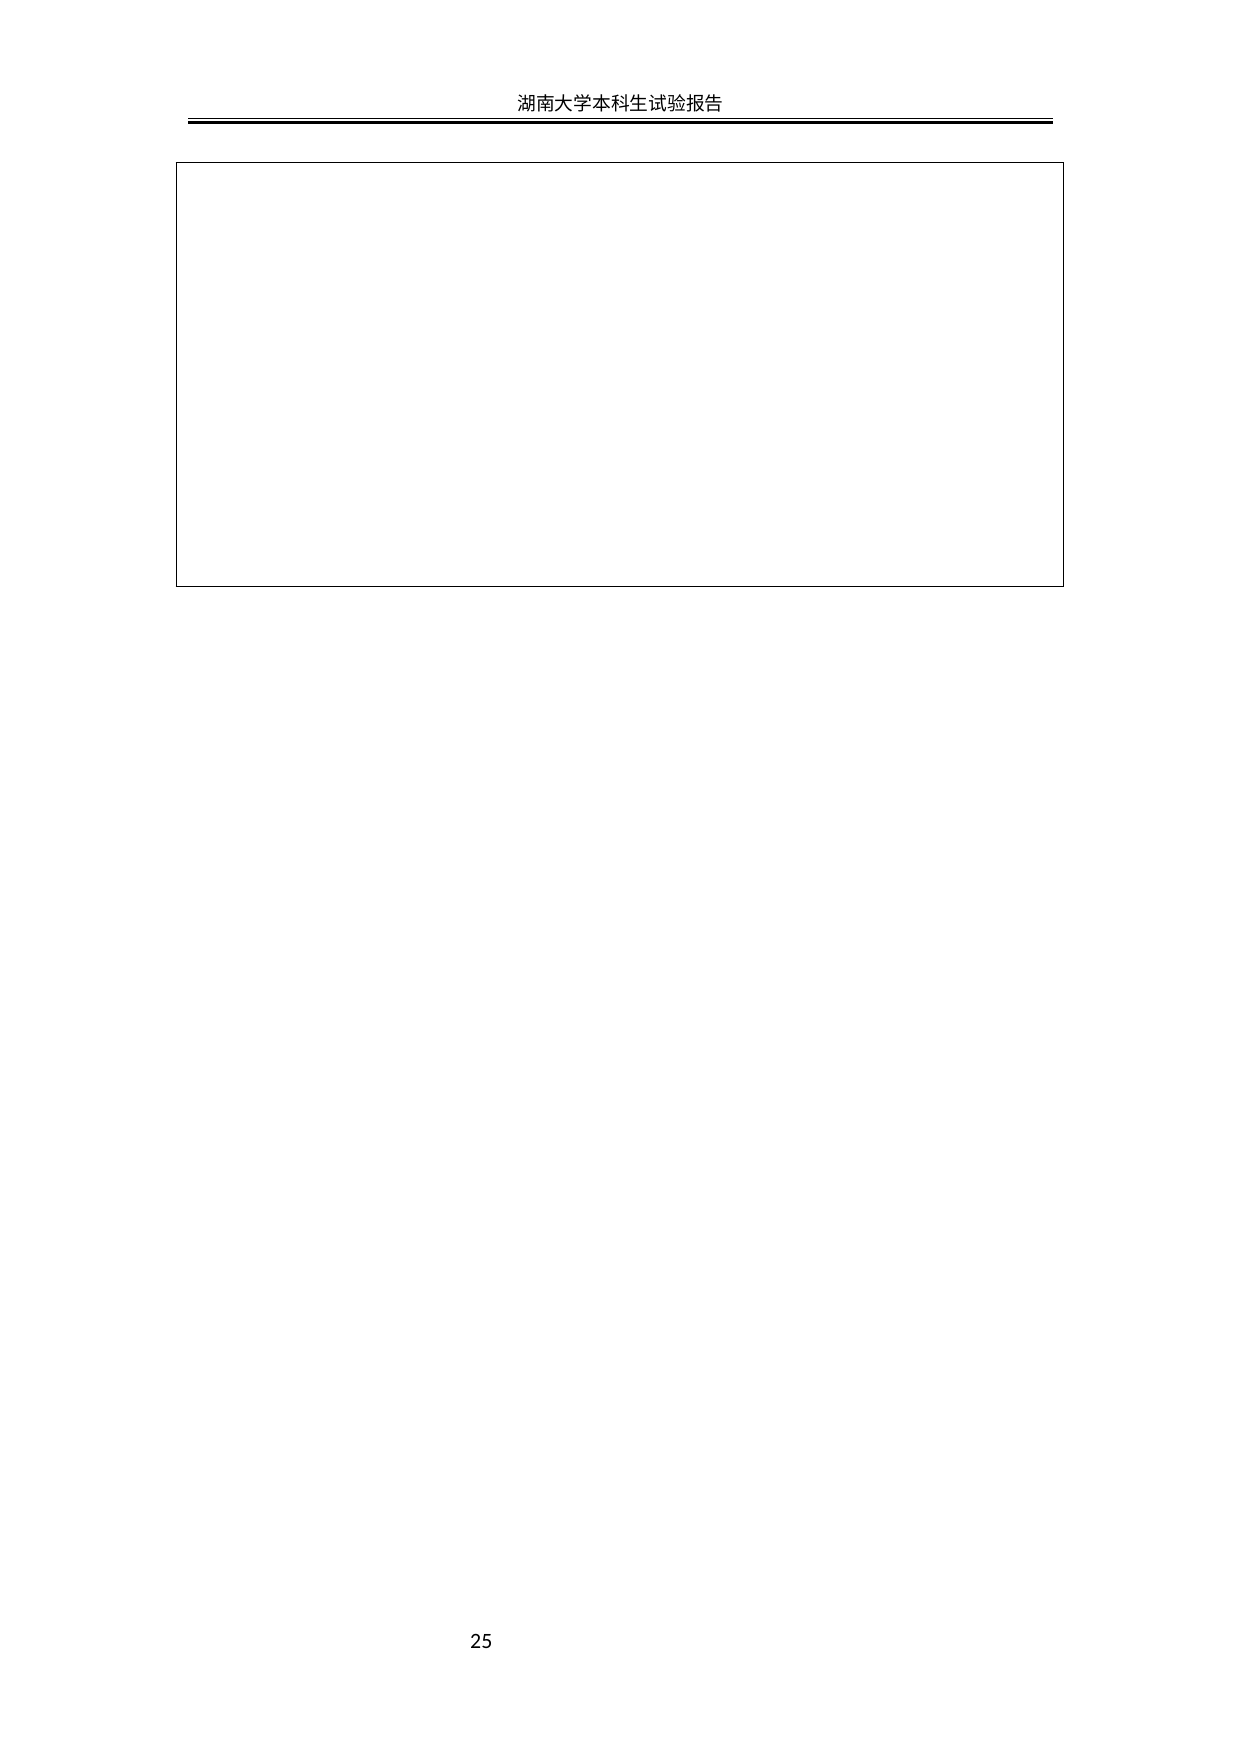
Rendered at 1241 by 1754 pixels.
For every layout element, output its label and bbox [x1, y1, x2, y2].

table_cell [177, 163, 1063, 586]
